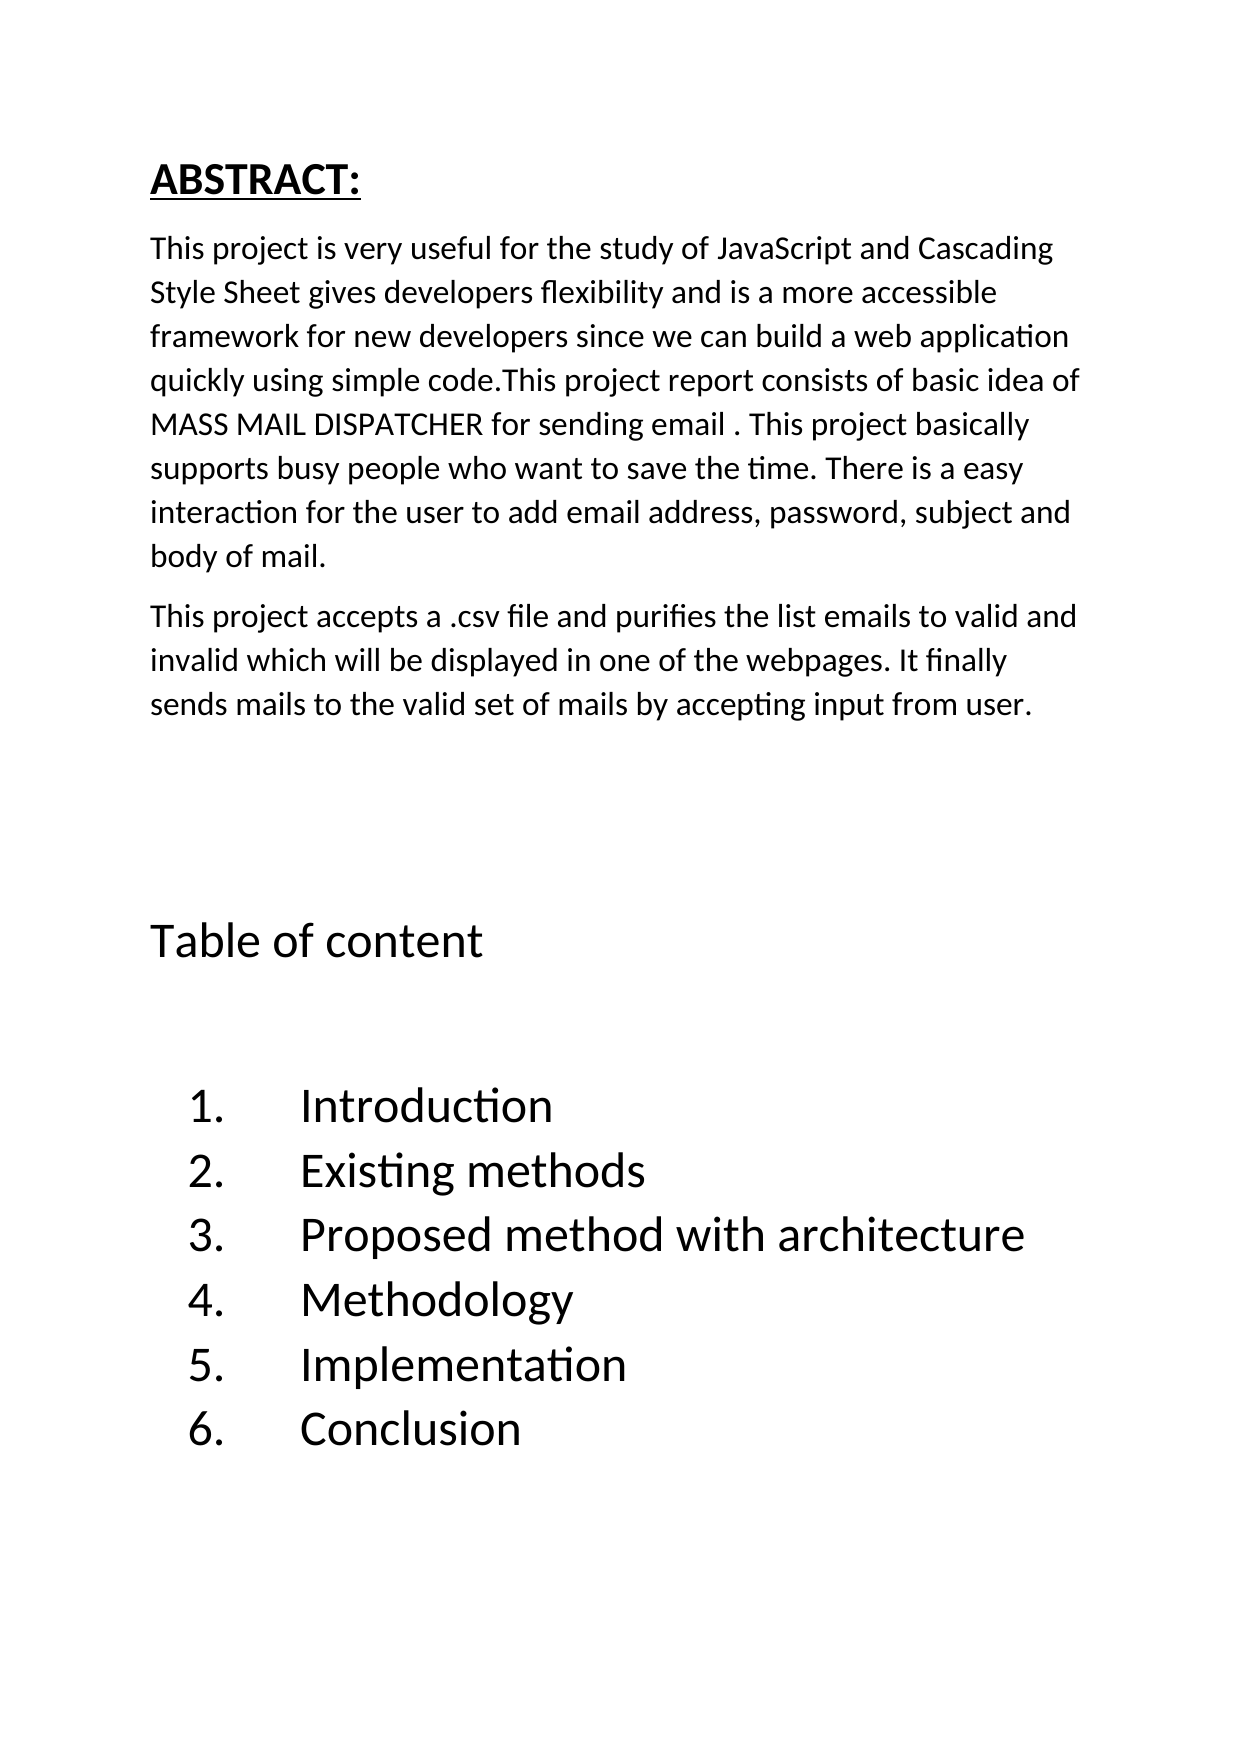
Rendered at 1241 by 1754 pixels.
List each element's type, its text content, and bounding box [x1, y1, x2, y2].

text ABSTRACT: [150, 150, 1090, 206]
list Introduction [187, 1074, 1090, 1135]
list Implementation [187, 1333, 1090, 1394]
list Existing methods [187, 1138, 1090, 1199]
list Conclusion [187, 1397, 1090, 1458]
list Proposed method with architecture [187, 1203, 1090, 1264]
text Table of content [150, 909, 1090, 970]
list Methodology [187, 1268, 1090, 1329]
text This project is very useful for the study of JavaScript and Cascading Style Sheet gives developers flexibility and is a more accessible framework for new developers since we can build a web application quickly using simple code.This project report consists of basic idea of MASS MAIL DISPATCHER for sending email . This project basically supports busy people who want to save the time. There is a easy interaction for the user to add email address, password, subject and body of mail. [150, 227, 1090, 575]
text This project accepts a .csv file and purifies the list emails to valid and invalid which will be displayed in one of the webpages. It finally sends mails to the valid set of mails by accepting input from user. [150, 595, 1090, 724]
